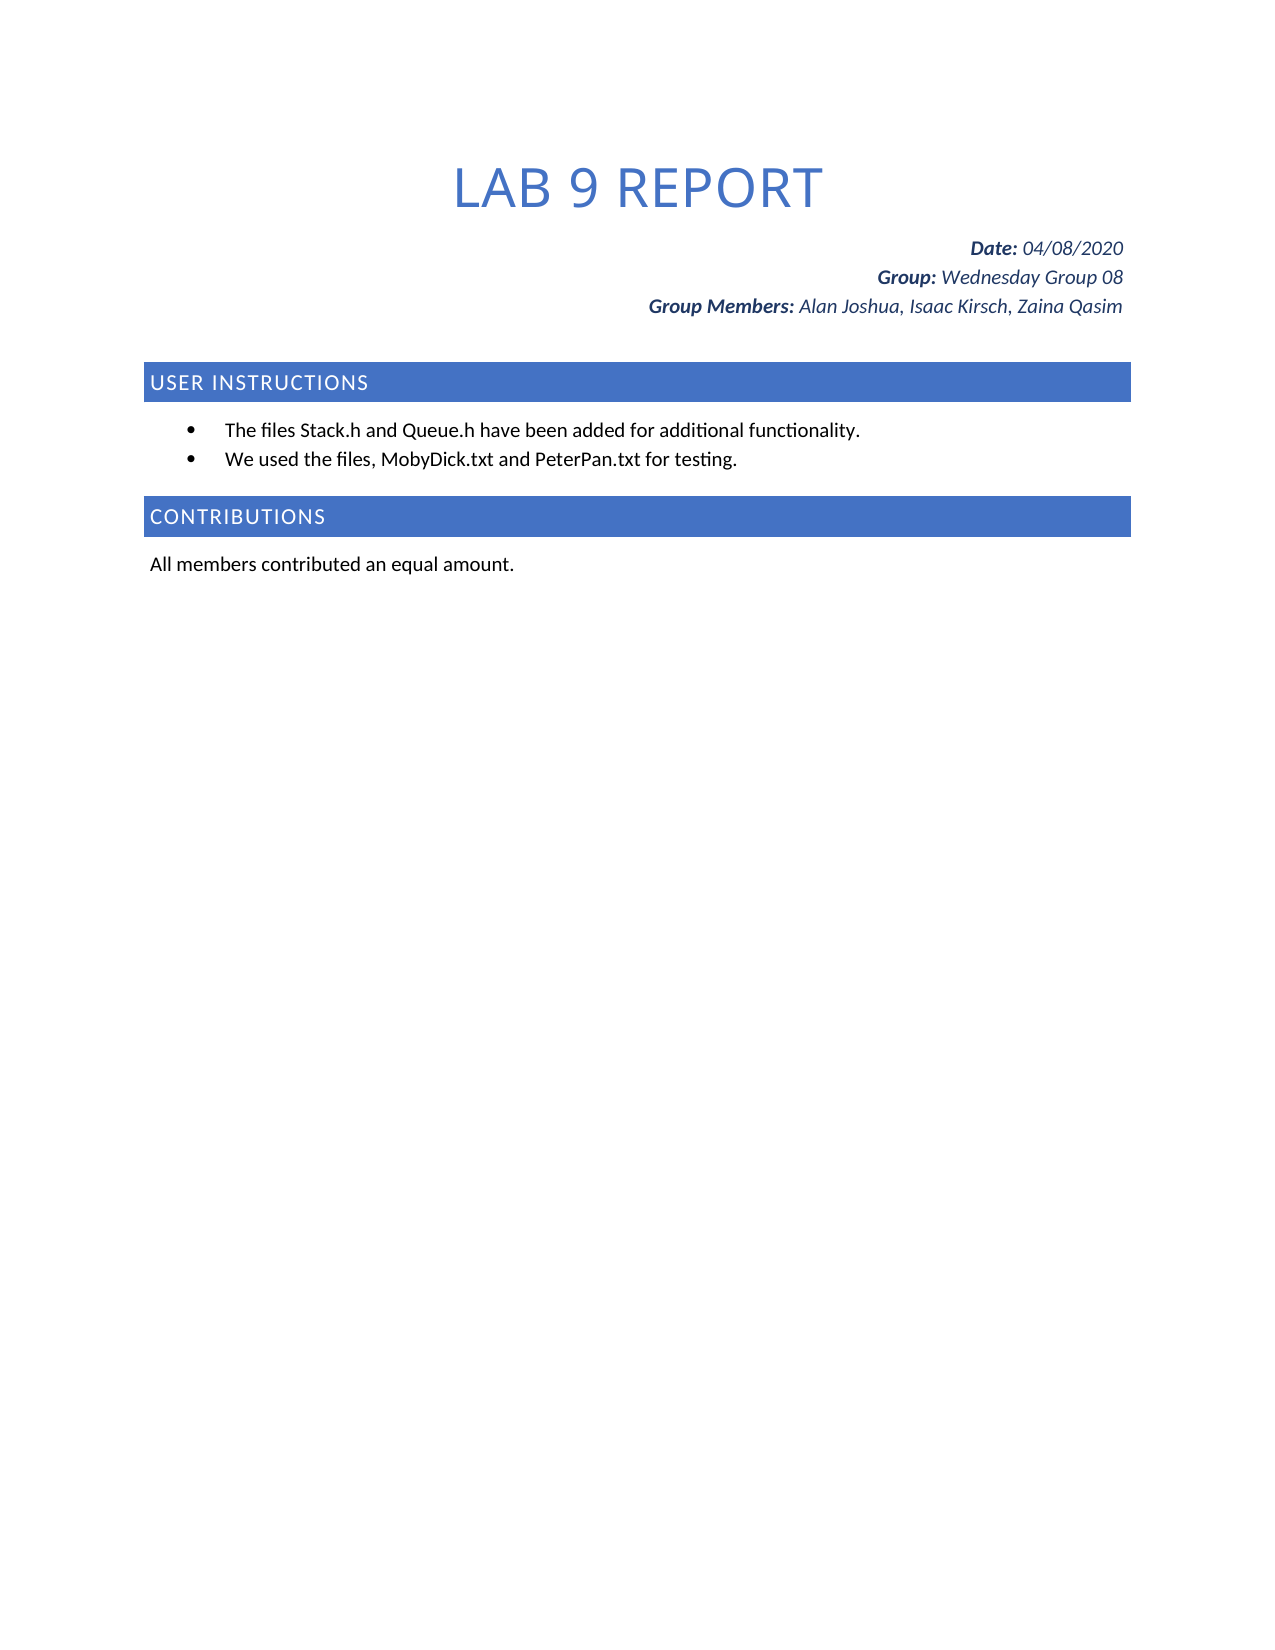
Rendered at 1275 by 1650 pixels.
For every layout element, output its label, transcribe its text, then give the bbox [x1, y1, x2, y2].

list We used the files, MobyDick.txt and PeterPan.txt for testing. [187, 446, 1125, 472]
text Group Members: Alan Joshua, Isaac Kirsch, Zaina Qasim [150, 293, 1125, 318]
text Date: 04/08/2020 [150, 235, 1125, 260]
text All members contributed an equal amount. [150, 551, 1125, 577]
subtitle Contributions [150, 503, 1125, 530]
title Lab 9 Report [150, 150, 1125, 224]
subtitle USER INSTRUCTIONS [150, 368, 1125, 396]
list The files Stack.h and Queue.h have been added for additional functionality. [187, 417, 1125, 442]
text Group: Wednesday Group 08 [150, 264, 1125, 289]
